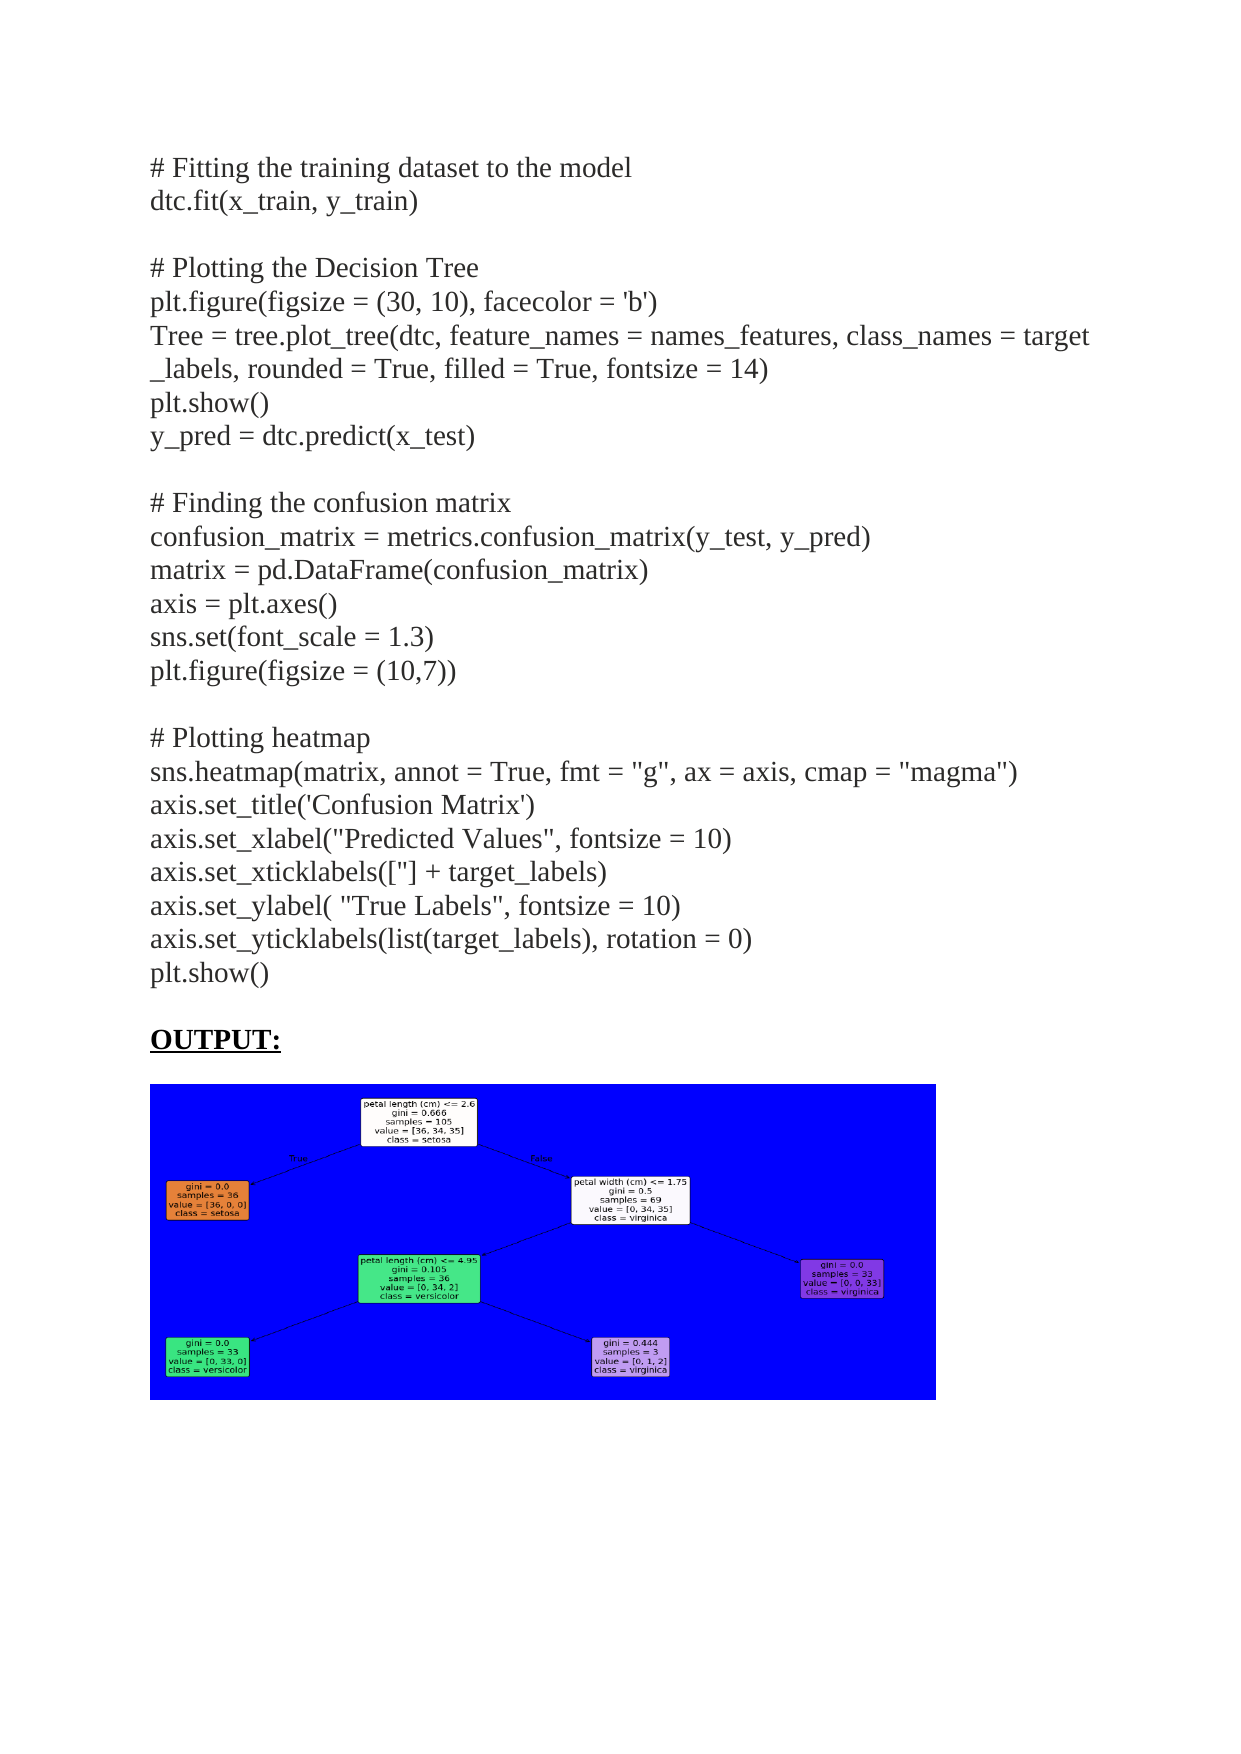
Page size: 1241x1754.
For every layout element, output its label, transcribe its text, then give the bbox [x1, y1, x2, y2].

text OUTPUT: [150, 1022, 1090, 1056]
picture [150, 1084, 936, 1400]
text dtc.fit(x_train, y_train) [150, 183, 1090, 217]
text axis.set_title('Confusion Matrix') [150, 787, 1090, 821]
text # Plotting heatmap [150, 720, 1090, 754]
text # Fitting the training dataset to the model [150, 150, 1090, 183]
text plt.show() [150, 385, 1090, 418]
text axis.set_xlabel("Predicted Values", fontsize = 10) [150, 821, 1090, 854]
text sns.set(font_scale = 1.3) [150, 619, 1090, 653]
text axis.set_xticklabels([''] + target_labels) [150, 854, 1090, 888]
text plt.figure(figsize = (30, 10), facecolor = 'b') [150, 284, 1090, 318]
text y_pred = dtc.predict(x_test) [150, 418, 1090, 452]
text confusion_matrix = metrics.confusion_matrix(y_test, y_pred) [150, 519, 1090, 552]
text # Plotting the Decision Tree [150, 251, 1090, 284]
text axis = plt.axes() [150, 586, 1090, 619]
text axis.set_yticklabels(list(target_labels), rotation = 0) [150, 921, 1090, 955]
text # Finding the confusion matrix [150, 485, 1090, 519]
text matrix = pd.DataFrame(confusion_matrix) [150, 552, 1090, 586]
text sns.heatmap(matrix, annot = True, fmt = "g", ax = axis, cmap = "magma") [150, 754, 1090, 787]
text axis.set_ylabel( "True Labels", fontsize = 10) [150, 888, 1090, 921]
text plt.figure(figsize = (10,7)) [150, 653, 1090, 687]
text plt.show() [150, 955, 1090, 988]
text Tree = tree.plot_tree(dtc, feature_names = names_features, class_names = target_labels, rounded = True, filled = True, fontsize = 14) [150, 318, 1090, 385]
